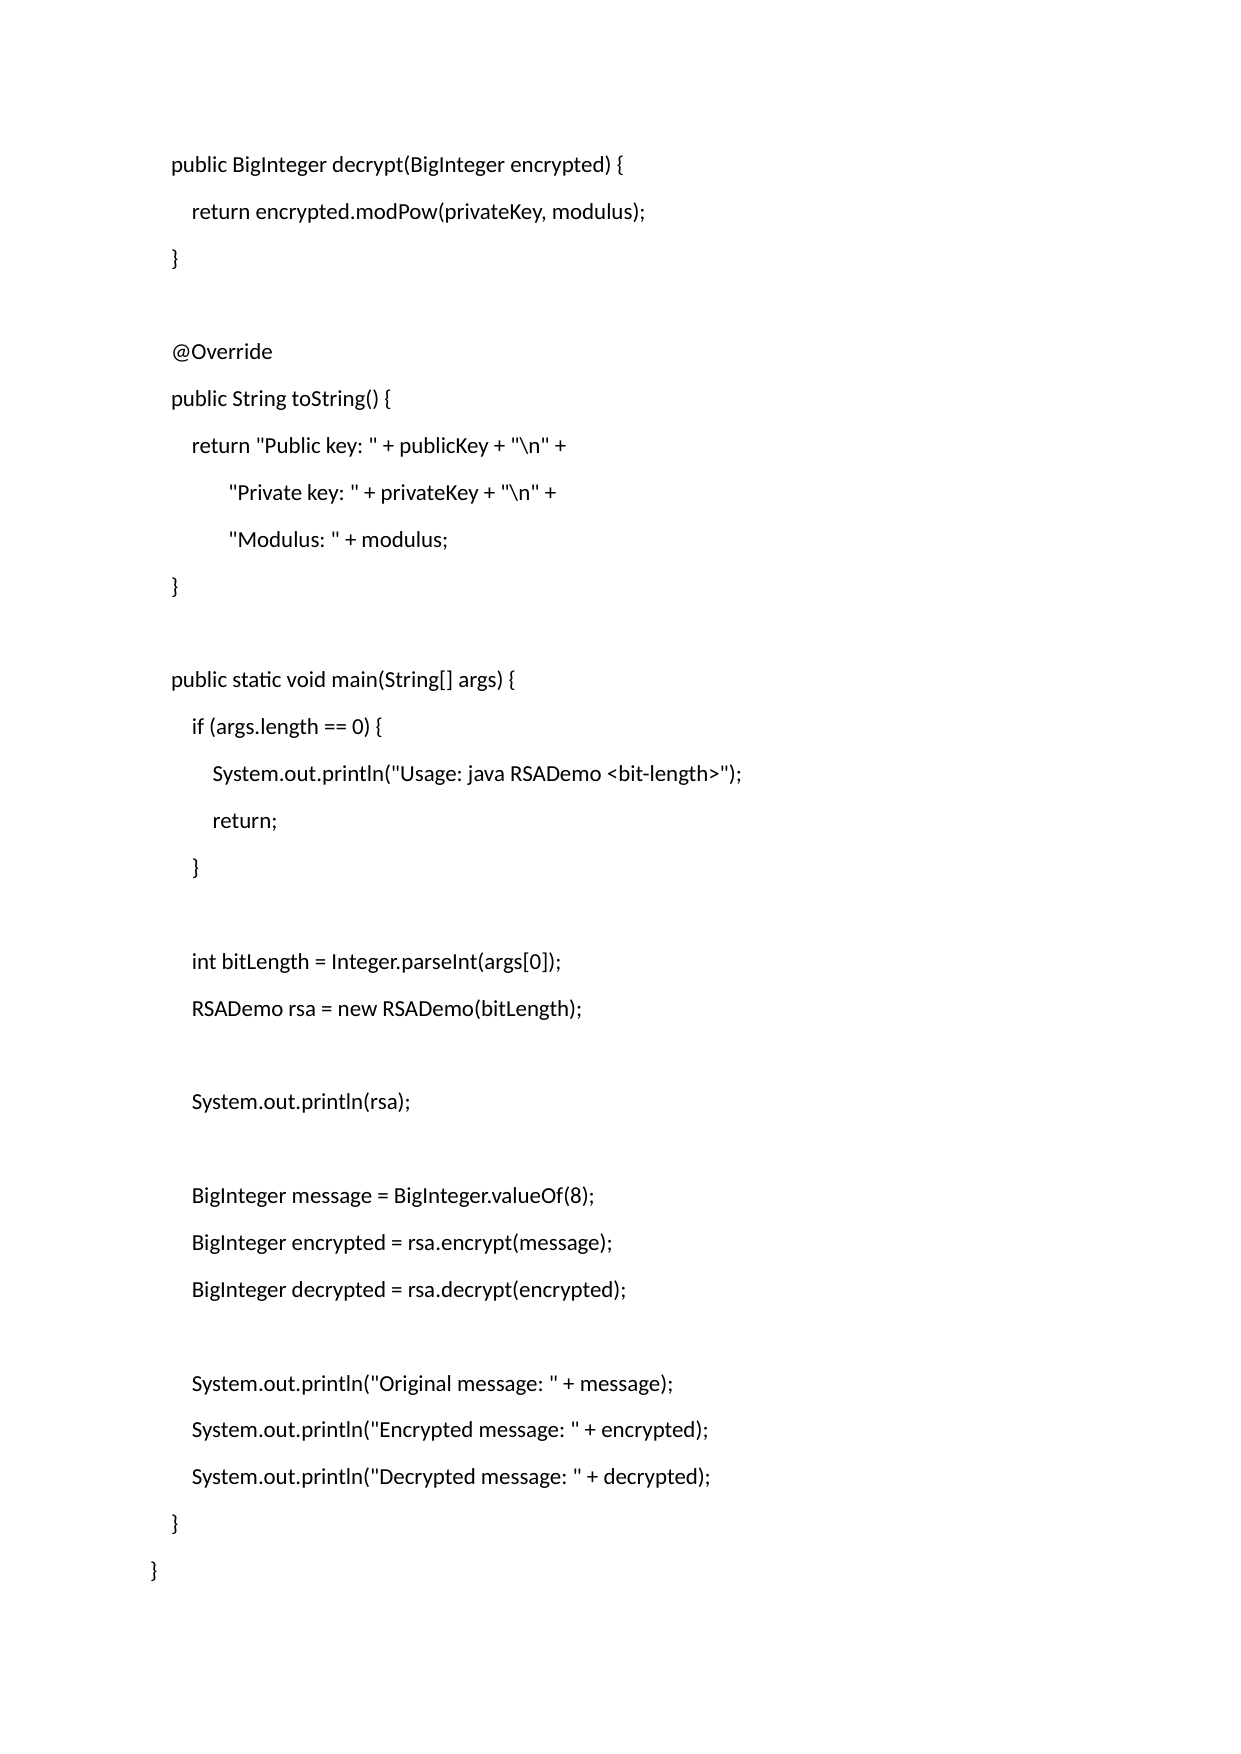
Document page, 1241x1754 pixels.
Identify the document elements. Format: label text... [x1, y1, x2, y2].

text System.out.println("Usage: java RSADemo <bit-length>"); [150, 759, 1090, 787]
text System.out.println("Encrypted message: " + encrypted); [150, 1416, 1090, 1444]
text return "Public key: " + publicKey + "\n" + [150, 431, 1090, 459]
text public String toString() { [150, 384, 1090, 412]
text public BigInteger decrypt(BigInteger encrypted) { [150, 150, 1090, 178]
text "Private key: " + privateKey + "\n" + [150, 478, 1090, 506]
text } [150, 1556, 1090, 1584]
text System.out.println(rsa); [150, 1087, 1090, 1116]
text } [150, 853, 1090, 881]
text BigInteger encrypted = rsa.encrypt(message); [150, 1228, 1090, 1256]
text RSADemo rsa = new RSADemo(bitLength); [150, 994, 1090, 1022]
text "Modulus: " + modulus; [150, 525, 1090, 553]
text if (args.length == 0) { [150, 712, 1090, 741]
text @Override [150, 337, 1090, 366]
text public static void main(String[] args) { [150, 666, 1090, 694]
text BigInteger decrypted = rsa.decrypt(encrypted); [150, 1275, 1090, 1303]
text return encrypted.modPow(privateKey, modulus); [150, 197, 1090, 225]
text } [150, 1509, 1090, 1537]
text System.out.println("Original message: " + message); [150, 1369, 1090, 1397]
text return; [150, 806, 1090, 834]
text BigInteger message = BigInteger.valueOf(8); [150, 1181, 1090, 1209]
text System.out.println("Decrypted message: " + decrypted); [150, 1462, 1090, 1491]
text } [150, 572, 1090, 600]
text int bitLength = Integer.parseInt(args[0]); [150, 947, 1090, 975]
text } [150, 244, 1090, 272]
